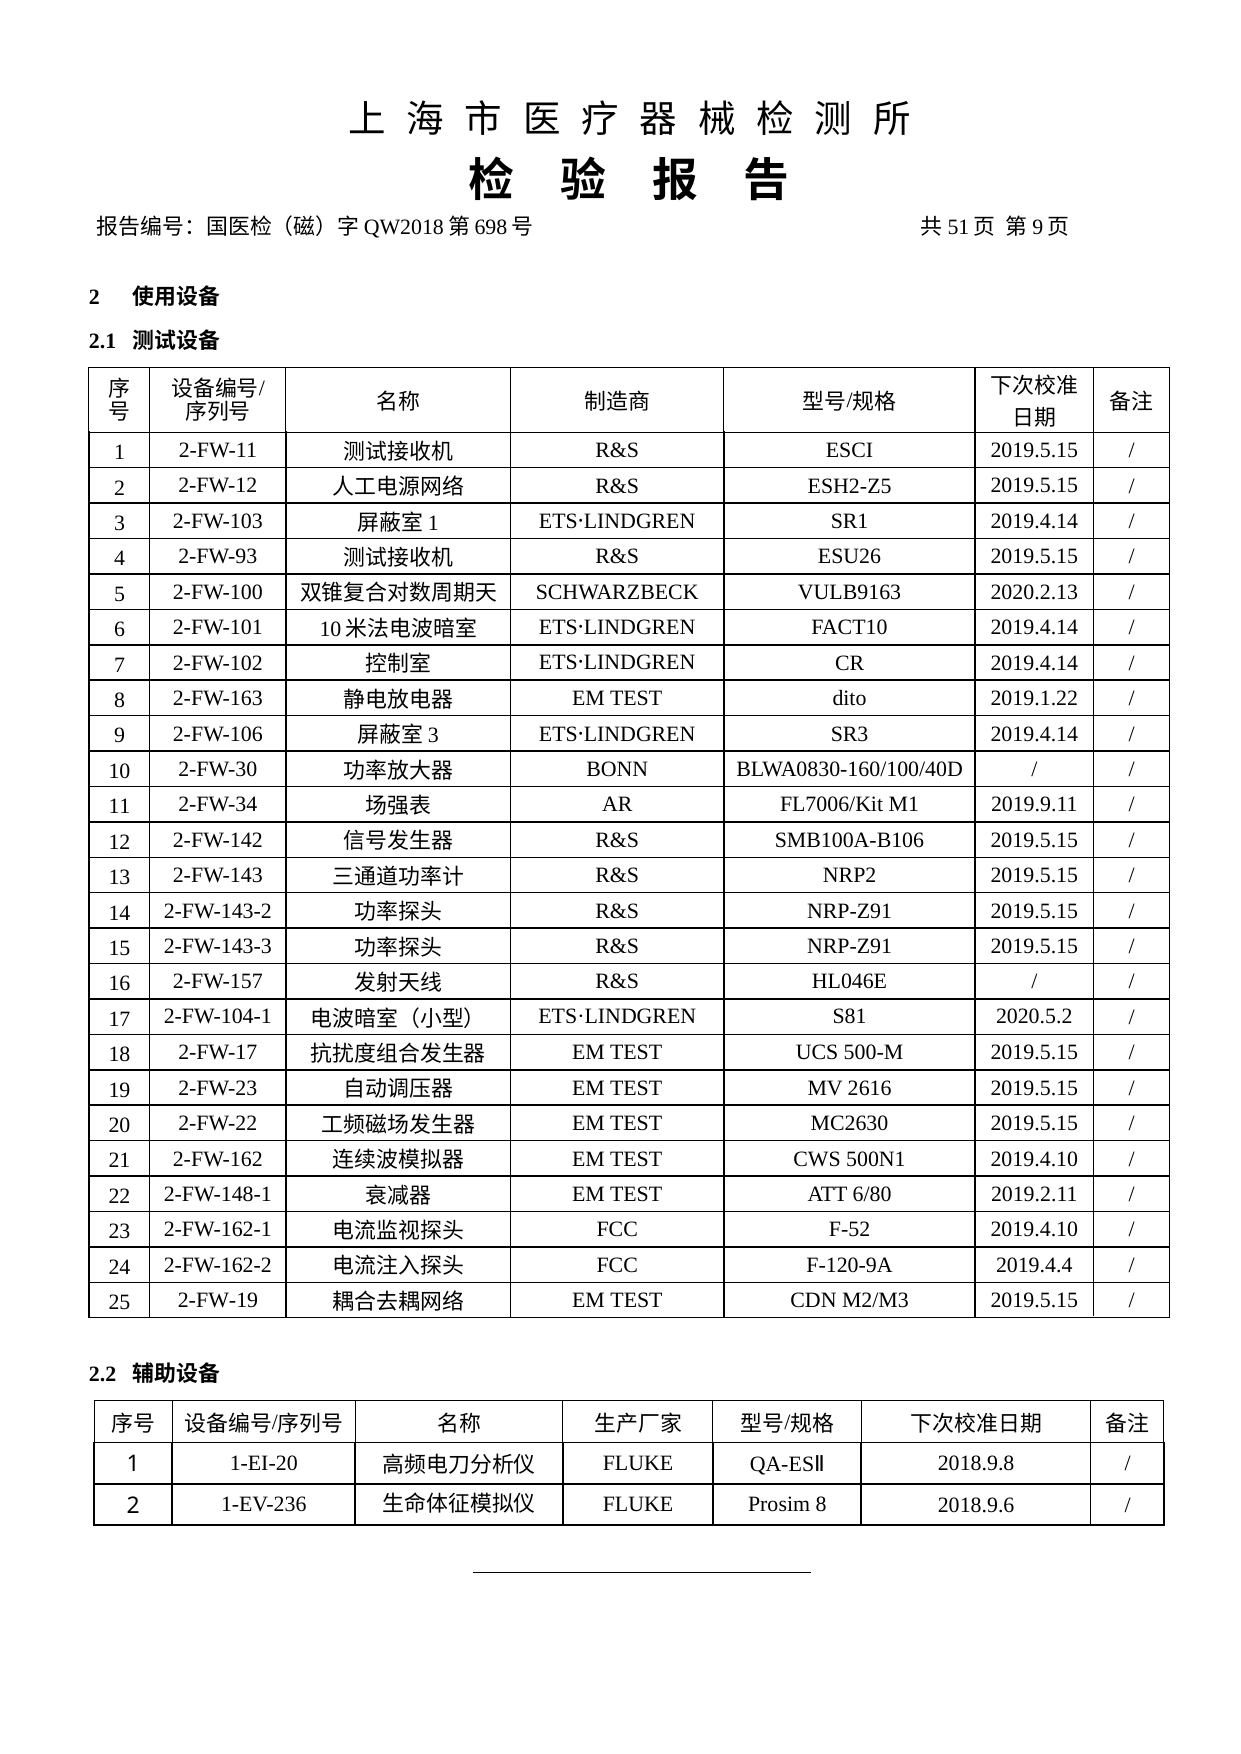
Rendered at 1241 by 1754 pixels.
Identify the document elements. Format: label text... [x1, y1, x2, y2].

table_cell EM TEST [511, 1071, 723, 1104]
table_cell QA-ESⅡ [714, 1443, 860, 1483]
table_cell / [1094, 539, 1169, 573]
table_cell / [1094, 433, 1169, 467]
table_header 序号 [89, 368, 149, 431]
table_cell HL046E [725, 964, 974, 998]
table_cell 2019.5.15 [976, 858, 1093, 892]
table_cell / [1094, 1035, 1169, 1069]
table_cell / [1094, 1000, 1169, 1033]
table_cell [90, 468, 149, 502]
table_cell / [1094, 1212, 1169, 1246]
table_cell EM TEST [511, 1177, 723, 1211]
table_cell 2020.5.2 [976, 1000, 1093, 1033]
table_cell / [1094, 1071, 1169, 1104]
table_header 设备编号/序列号 [173, 1401, 355, 1442]
table_cell 2019.2.11 [976, 1177, 1093, 1211]
table_cell 2019.5.15 [976, 1035, 1093, 1069]
table_cell / [1094, 823, 1169, 856]
table_cell 控制室 [287, 646, 510, 679]
table_cell [90, 1212, 149, 1246]
table_cell SMB100A-B106 [725, 823, 974, 856]
table_cell 2018.9.6 [862, 1485, 1090, 1524]
table_cell [90, 610, 149, 644]
table_cell 2-FW-34 [150, 787, 285, 821]
table_cell 功率探头 [287, 893, 510, 927]
table_cell / [1093, 1283, 1169, 1317]
table_cell ESU26 [725, 539, 974, 573]
table_cell dito [725, 681, 974, 715]
table_cell 功率放大器 [287, 752, 510, 786]
table_cell 信号发生器 [287, 823, 510, 856]
table_header 型号/规格 [713, 1401, 861, 1442]
table_cell FCC [511, 1212, 723, 1246]
table_cell NRP-Z91 [725, 893, 974, 927]
table_cell R&S [511, 468, 723, 502]
table_cell R&S [511, 893, 723, 927]
table_cell 1-EV-236 [173, 1485, 354, 1524]
table_cell 抗扰度组合发生器 [287, 1035, 510, 1069]
table_cell 2-FW-162-1 [150, 1212, 285, 1246]
table_header 名称 [356, 1401, 562, 1442]
table_cell / [1094, 964, 1169, 998]
table_cell 2-FW-143-2 [150, 893, 285, 927]
table_cell 10米法电波暗室 [287, 610, 510, 644]
table_cell SR3 [725, 716, 974, 750]
table_cell NRP-Z91 [725, 929, 974, 963]
table_cell ESH2-Z5 [725, 468, 974, 502]
table_cell R&S [511, 858, 723, 892]
table_header 备注 [1094, 368, 1169, 431]
table_cell 2-FW-17 [150, 1035, 285, 1069]
table_cell [90, 1177, 149, 1211]
table_cell ESCI [725, 433, 974, 467]
table_cell 2019.5.15 [976, 1106, 1093, 1140]
table_cell 高频电刀分析仪 [356, 1443, 562, 1483]
table_cell 电波暗室（小型） [287, 1000, 510, 1033]
table_cell [90, 539, 149, 573]
table_cell / [1094, 1141, 1169, 1175]
table_cell FACT10 [725, 610, 974, 644]
table_cell / [976, 964, 1093, 998]
table_cell [90, 504, 149, 538]
table_cell 2019.5.15 [976, 823, 1093, 856]
table_cell 场强表 [287, 787, 510, 821]
table_cell [90, 964, 149, 998]
table_cell / [1091, 1485, 1163, 1524]
table_cell 2019.4.14 [976, 646, 1093, 679]
table_cell EM TEST [511, 681, 723, 715]
table_cell 2-FW-23 [150, 1071, 285, 1104]
table_cell [90, 1248, 149, 1281]
table_cell 连续波模拟器 [287, 1141, 510, 1175]
table_cell 发射天线 [287, 964, 510, 998]
table_cell FLUKE [564, 1443, 712, 1483]
table_cell / [1094, 1177, 1169, 1211]
table_cell FCC [511, 1248, 723, 1281]
table_cell F-52 [725, 1212, 974, 1246]
table_cell / [1094, 646, 1169, 679]
table_cell 静电放电器 [287, 681, 510, 715]
table_cell BLWA0830-160/100/40D [725, 752, 974, 786]
table_cell R&S [511, 433, 723, 467]
table_cell 2-FW-19 [150, 1283, 285, 1317]
table_cell / [1094, 504, 1169, 538]
table_cell 2-FW-163 [150, 681, 285, 715]
table_cell 2019.4.14 [976, 716, 1093, 750]
table_header 型号/规格 [724, 368, 974, 431]
table_cell 2019.4.4 [976, 1248, 1093, 1281]
table_cell 2-FW-104-1 [150, 1000, 285, 1033]
table_cell [90, 1106, 149, 1140]
table_cell 1-EI-20 [173, 1443, 354, 1483]
table_cell / [1094, 929, 1169, 963]
table_cell 生命体征模拟仪 [356, 1485, 562, 1524]
table_cell [90, 893, 149, 927]
table_cell SCHWARZBECK [511, 575, 723, 608]
table_header 设备编号/序列号 [150, 368, 285, 431]
table_cell [90, 1071, 149, 1104]
table_cell 2019.9.11 [976, 787, 1093, 821]
table_cell / [1094, 893, 1169, 927]
table_cell 电流注入探头 [287, 1248, 510, 1281]
table_cell / [1094, 752, 1169, 786]
table_cell 2-FW-93 [150, 539, 285, 573]
table_cell FL7006/Kit M1 [725, 787, 974, 821]
table_cell 屏蔽室3 [287, 716, 510, 750]
table_cell SR1 [725, 504, 974, 538]
table_cell / [1094, 858, 1169, 892]
table_cell UCS 500-M [725, 1035, 974, 1069]
table_cell CDN M2/M3 [725, 1283, 974, 1317]
table_cell Prosim 8 [714, 1485, 860, 1524]
table_cell 2-FW-148-1 [150, 1177, 285, 1211]
table_cell R&S [511, 929, 723, 963]
table_cell 2019.5.15 [976, 1283, 1093, 1317]
table_cell MC2630 [725, 1106, 974, 1140]
table_cell AR [511, 787, 723, 821]
table_cell [90, 1141, 149, 1175]
table_header 名称 [286, 368, 510, 431]
table_cell / [1094, 1248, 1169, 1281]
table_cell ATT 6/80 [725, 1177, 974, 1211]
table_cell BONN [511, 752, 723, 786]
table_cell [90, 1283, 149, 1317]
table_cell ETS·LINDGREN [511, 646, 723, 679]
table_cell [90, 929, 149, 963]
table_cell / [1094, 787, 1169, 821]
table_cell / [1094, 681, 1169, 715]
table_cell 2-FW-100 [150, 575, 285, 608]
table_cell R&S [511, 823, 723, 856]
table_cell FLUKE [564, 1485, 712, 1524]
table_cell 耦合去耦网络 [287, 1283, 510, 1317]
table_cell 2019.5.15 [976, 468, 1093, 502]
table_cell 衰减器 [287, 1177, 510, 1211]
table_cell 2019.5.15 [976, 539, 1093, 573]
table_header 备注 [1091, 1401, 1163, 1442]
table_cell 测试接收机 [287, 433, 510, 467]
table_cell [90, 823, 149, 856]
table_cell / [1091, 1443, 1163, 1483]
subtitle 辅助设备 [89, 1356, 1169, 1388]
table_cell F-120-9A [725, 1248, 974, 1281]
table_cell R&S [511, 539, 723, 573]
table_cell 2019.1.22 [976, 681, 1093, 715]
table_cell [90, 752, 149, 786]
table_cell 屏蔽室1 [287, 504, 510, 538]
table_cell 电流监视探头 [287, 1212, 510, 1246]
table_header 序号 [95, 1401, 172, 1442]
table_cell 2-FW-143-3 [150, 929, 285, 963]
table_cell R&S [511, 964, 723, 998]
table_cell [90, 433, 149, 467]
table_cell / [976, 752, 1093, 786]
table_cell 2-FW-162 [150, 1141, 285, 1175]
table_header 生产厂家 [563, 1401, 712, 1442]
table_cell [90, 716, 149, 750]
table_cell 2019.5.15 [976, 929, 1093, 963]
table_cell 2 [95, 1485, 171, 1524]
table_cell 2-FW-143 [150, 858, 285, 892]
table_cell [90, 858, 149, 892]
table_cell EM TEST [511, 1283, 723, 1317]
table_cell EM TEST [511, 1141, 723, 1175]
table_header 下次校准日期 [862, 1401, 1090, 1442]
table_cell [90, 646, 149, 679]
table_header 下次校准日期 [976, 368, 1093, 431]
table_cell 自动调压器 [287, 1071, 510, 1104]
table_cell [90, 1035, 149, 1069]
table_cell / [1094, 468, 1169, 502]
table_cell 2019.4.10 [976, 1212, 1093, 1246]
table_cell 功率探头 [287, 929, 510, 963]
table_cell 2-FW-103 [150, 504, 285, 538]
subtitle 测试设备 [89, 323, 1169, 354]
table_cell / [1094, 716, 1169, 750]
table_cell 2019.4.10 [976, 1141, 1093, 1175]
table_cell [90, 681, 149, 715]
table_cell 测试接收机 [287, 539, 510, 573]
table_cell 2019.4.14 [976, 504, 1093, 538]
table_cell 2-FW-12 [150, 468, 285, 502]
table_cell / [1094, 575, 1169, 608]
table_cell 2019.5.15 [976, 893, 1093, 927]
table_cell CWS 500N1 [725, 1141, 974, 1175]
table_cell EM TEST [511, 1106, 723, 1140]
table_cell 工频磁场发生器 [287, 1106, 510, 1140]
table_cell ETS·LINDGREN [511, 1000, 723, 1033]
table_cell 三通道功率计 [287, 858, 510, 892]
table_cell 2-FW-106 [150, 716, 285, 750]
table_cell 2-FW-162-2 [150, 1248, 285, 1281]
table_cell 1 [95, 1443, 171, 1483]
table_cell 2-FW-142 [150, 823, 285, 856]
table_cell [90, 1000, 149, 1033]
table_cell / [1094, 1106, 1169, 1140]
table_cell EM TEST [511, 1035, 723, 1069]
table_cell VULB9163 [725, 575, 974, 608]
subtitle 使用设备 [89, 279, 1169, 310]
table_cell 2019.5.15 [976, 1071, 1093, 1104]
table_cell [90, 575, 149, 608]
table_cell / [1094, 610, 1169, 644]
table_cell 2-FW-30 [150, 752, 285, 786]
table_cell ETS·LINDGREN [511, 716, 723, 750]
table_cell 2-FW-102 [150, 646, 285, 679]
table_cell 2-FW-11 [150, 433, 285, 467]
table_cell CR [725, 646, 974, 679]
table_cell S81 [725, 1000, 974, 1033]
table_cell 2-FW-101 [150, 610, 285, 644]
table_cell 2-FW-157 [150, 964, 285, 998]
table_cell [90, 787, 149, 821]
table_cell ETS·LINDGREN [511, 610, 723, 644]
table_cell 2020.2.13 [976, 575, 1093, 608]
table_cell MV 2616 [725, 1071, 974, 1104]
table_cell 双锥复合对数周期天线 [287, 575, 510, 608]
table_cell 2019.4.14 [976, 610, 1093, 644]
table_cell NRP2 [725, 858, 974, 892]
table_cell 人工电源网络 [287, 468, 510, 502]
table_header 制造商 [511, 368, 723, 431]
table_cell 2019.5.15 [976, 433, 1093, 467]
table_cell 2018.9.8 [862, 1443, 1090, 1483]
table_cell 2-FW-22 [150, 1106, 285, 1140]
table_cell ETS·LINDGREN [511, 504, 723, 538]
